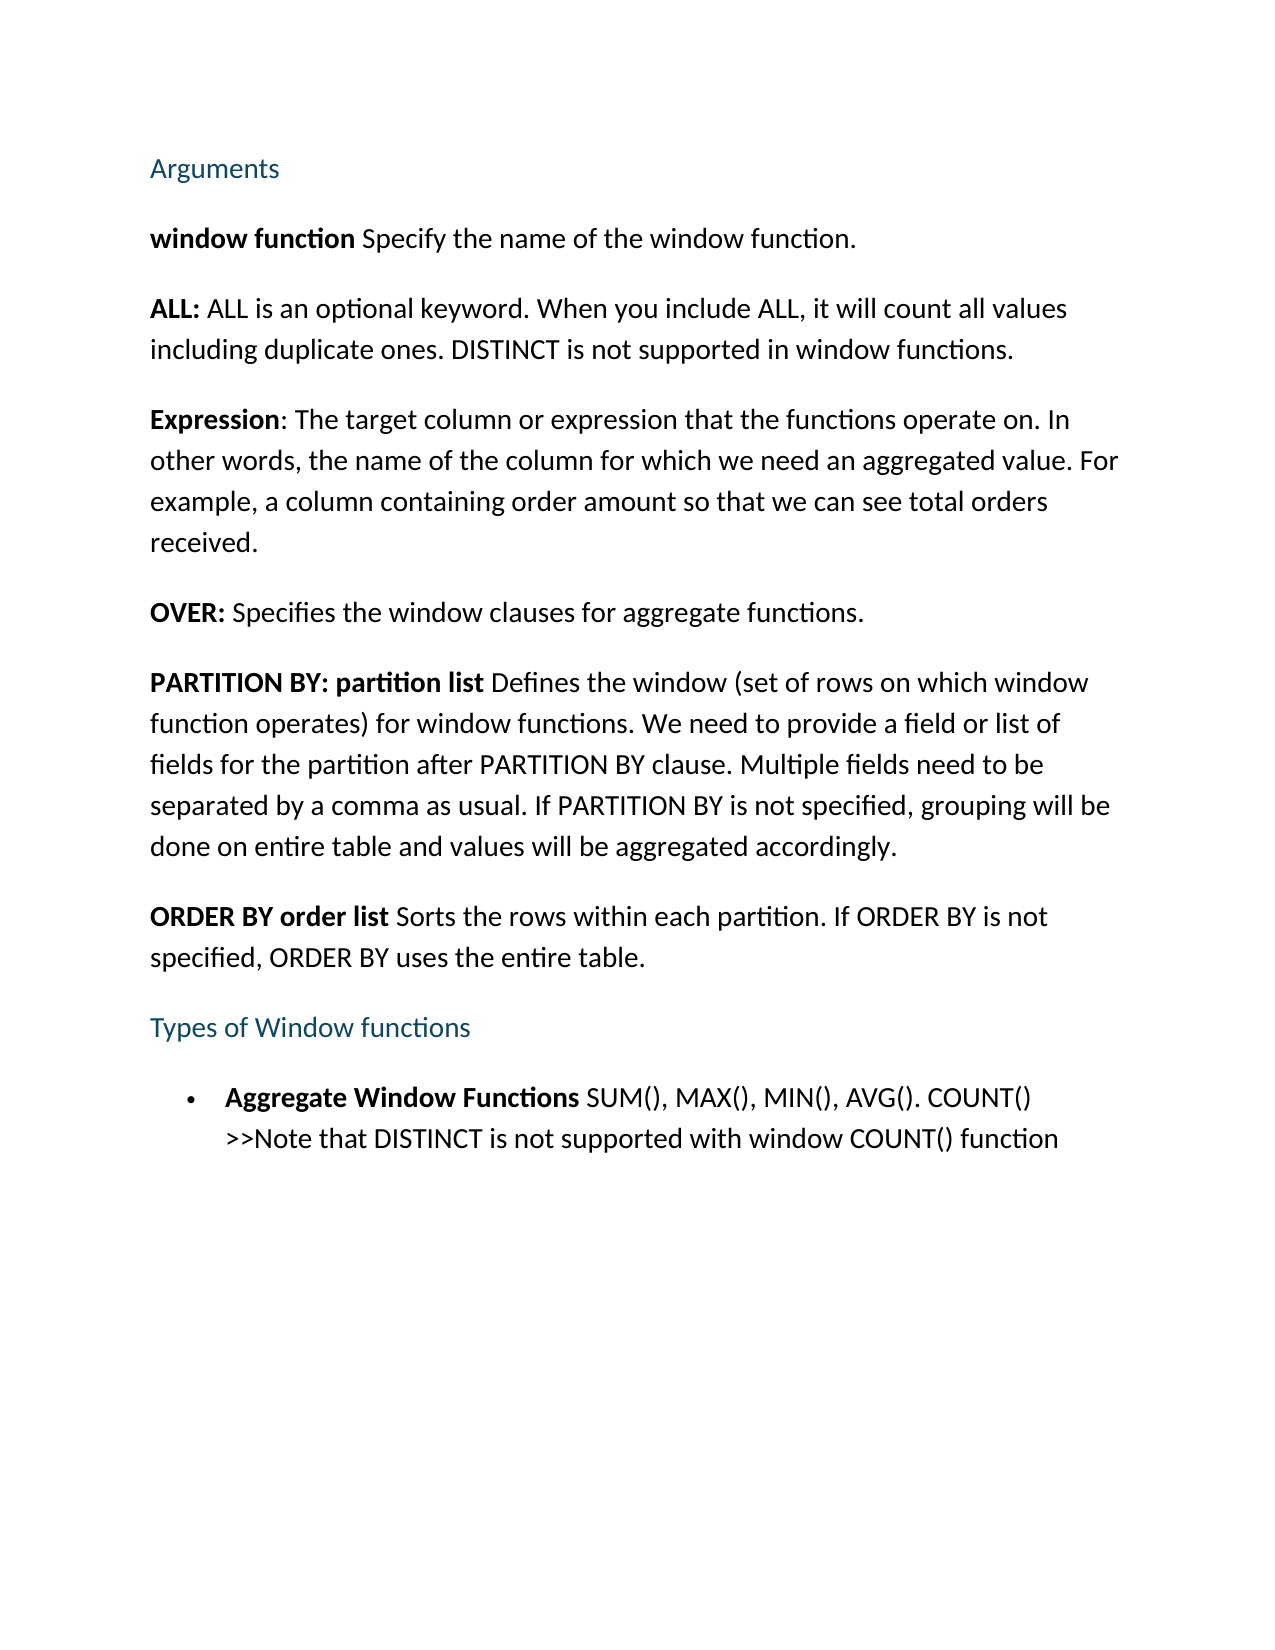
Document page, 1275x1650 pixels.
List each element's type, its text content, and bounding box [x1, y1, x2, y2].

text ORDER BY order list Sorts the rows within each partition. If ORDER BY is not specified, ORDER BY uses the entire table. [150, 898, 1125, 975]
text window function Specify the name of the window function. [150, 220, 1125, 256]
text PARTITION BY: partition list Defines the window (set of rows on which window function operates) for window functions. We need to provide a field or list of fields for the partition after PARTITION BY clause. Multiple fields need to be separated by a comma as usual. If PARTITION BY is not specified, grouping will be done on entire table and values will be aggregated accordingly. [150, 664, 1125, 864]
subtitle Types of Window functions [150, 1009, 1125, 1045]
subtitle Arguments [150, 150, 1125, 186]
text Expression: The target column or expression that the functions operate on. In other words, the name of the column for which we need an aggregated value. For example, a column containing order amount so that we can see total orders received. [150, 401, 1125, 560]
text OVER: Specifies the window clauses for aggregate functions. [150, 594, 1125, 630]
text ALL: ALL is an optional keyword. When you include ALL, it will count all values including duplicate ones. DISTINCT is not supported in window functions. [150, 290, 1125, 367]
list Aggregate Window Functions SUM(), MAX(), MIN(), AVG(). COUNT() >>Note that DISTINCT is not supported with window COUNT() function [187, 1079, 1125, 1156]
